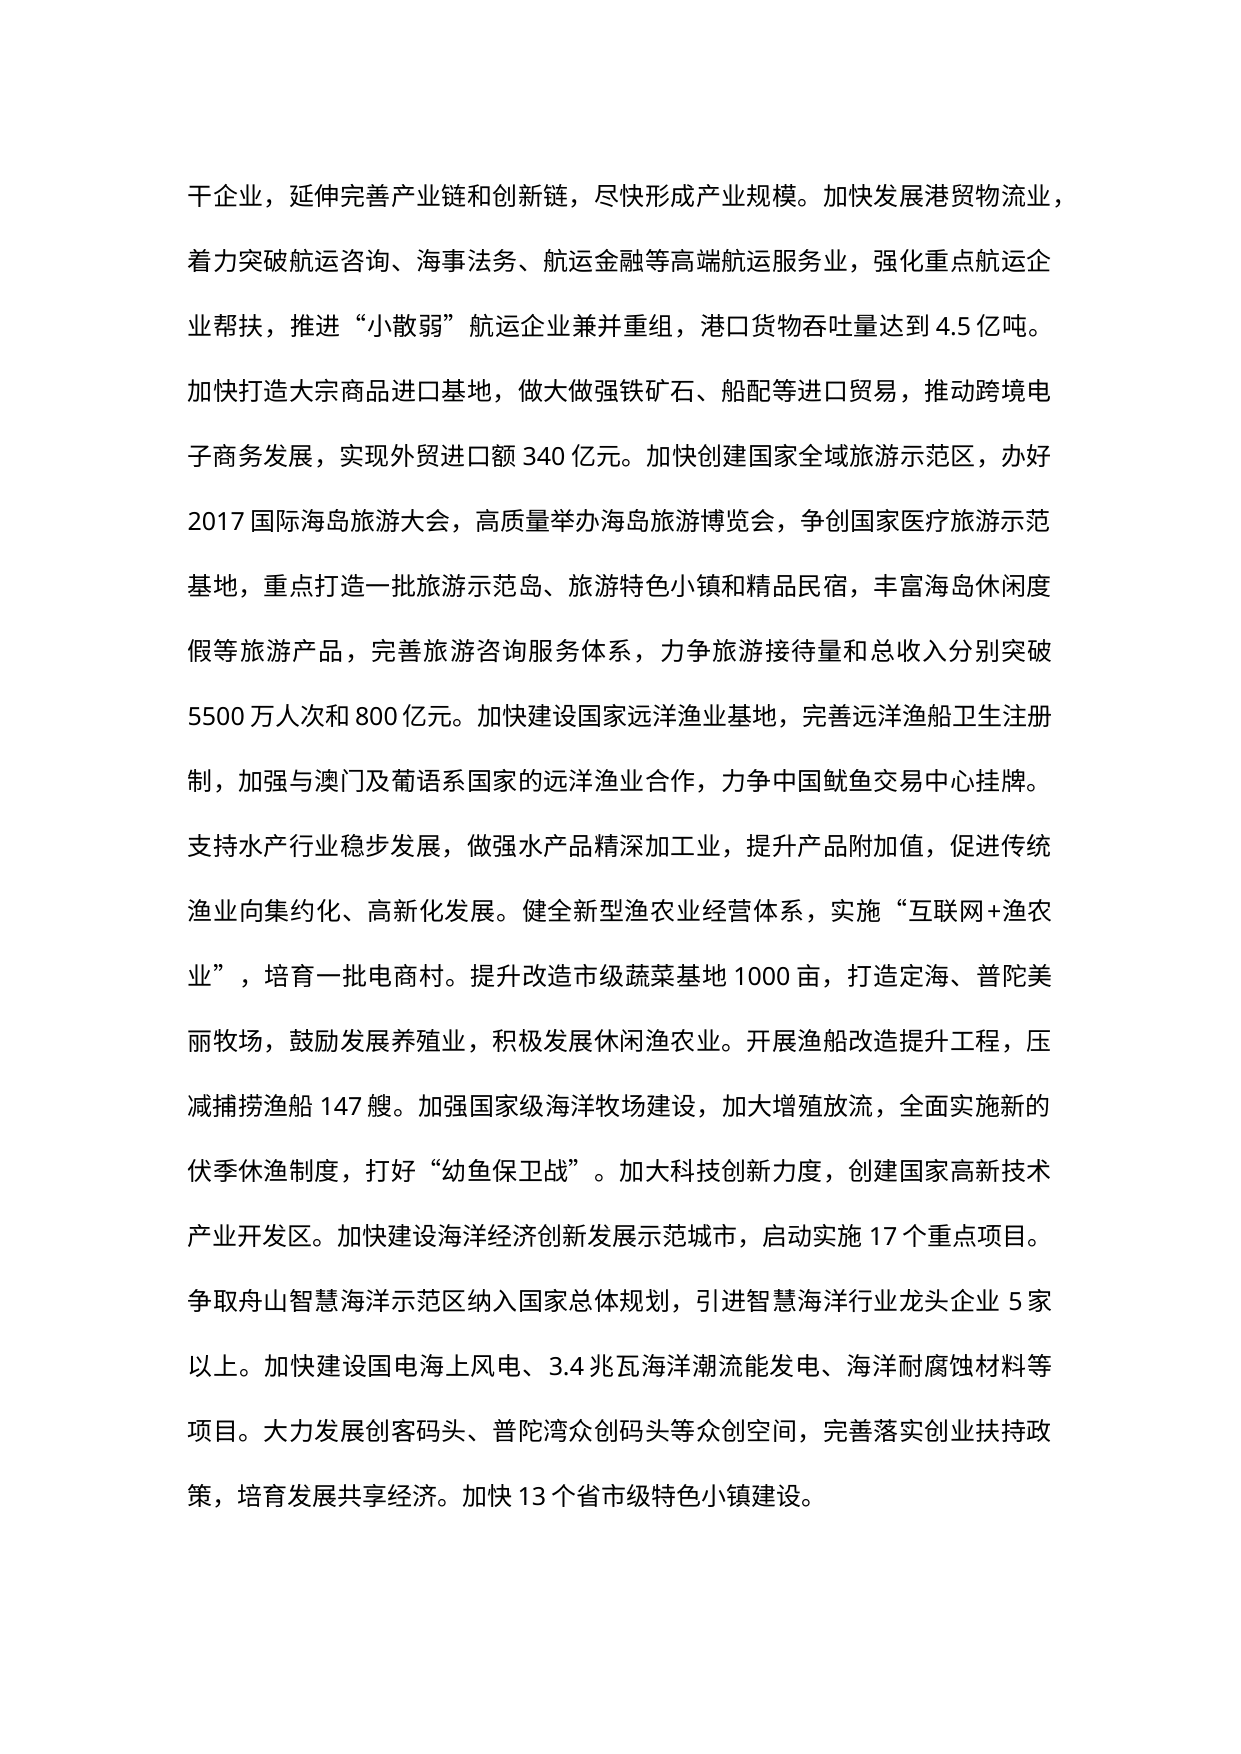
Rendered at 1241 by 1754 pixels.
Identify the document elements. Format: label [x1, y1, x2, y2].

text [187, 162, 1053, 1527]
